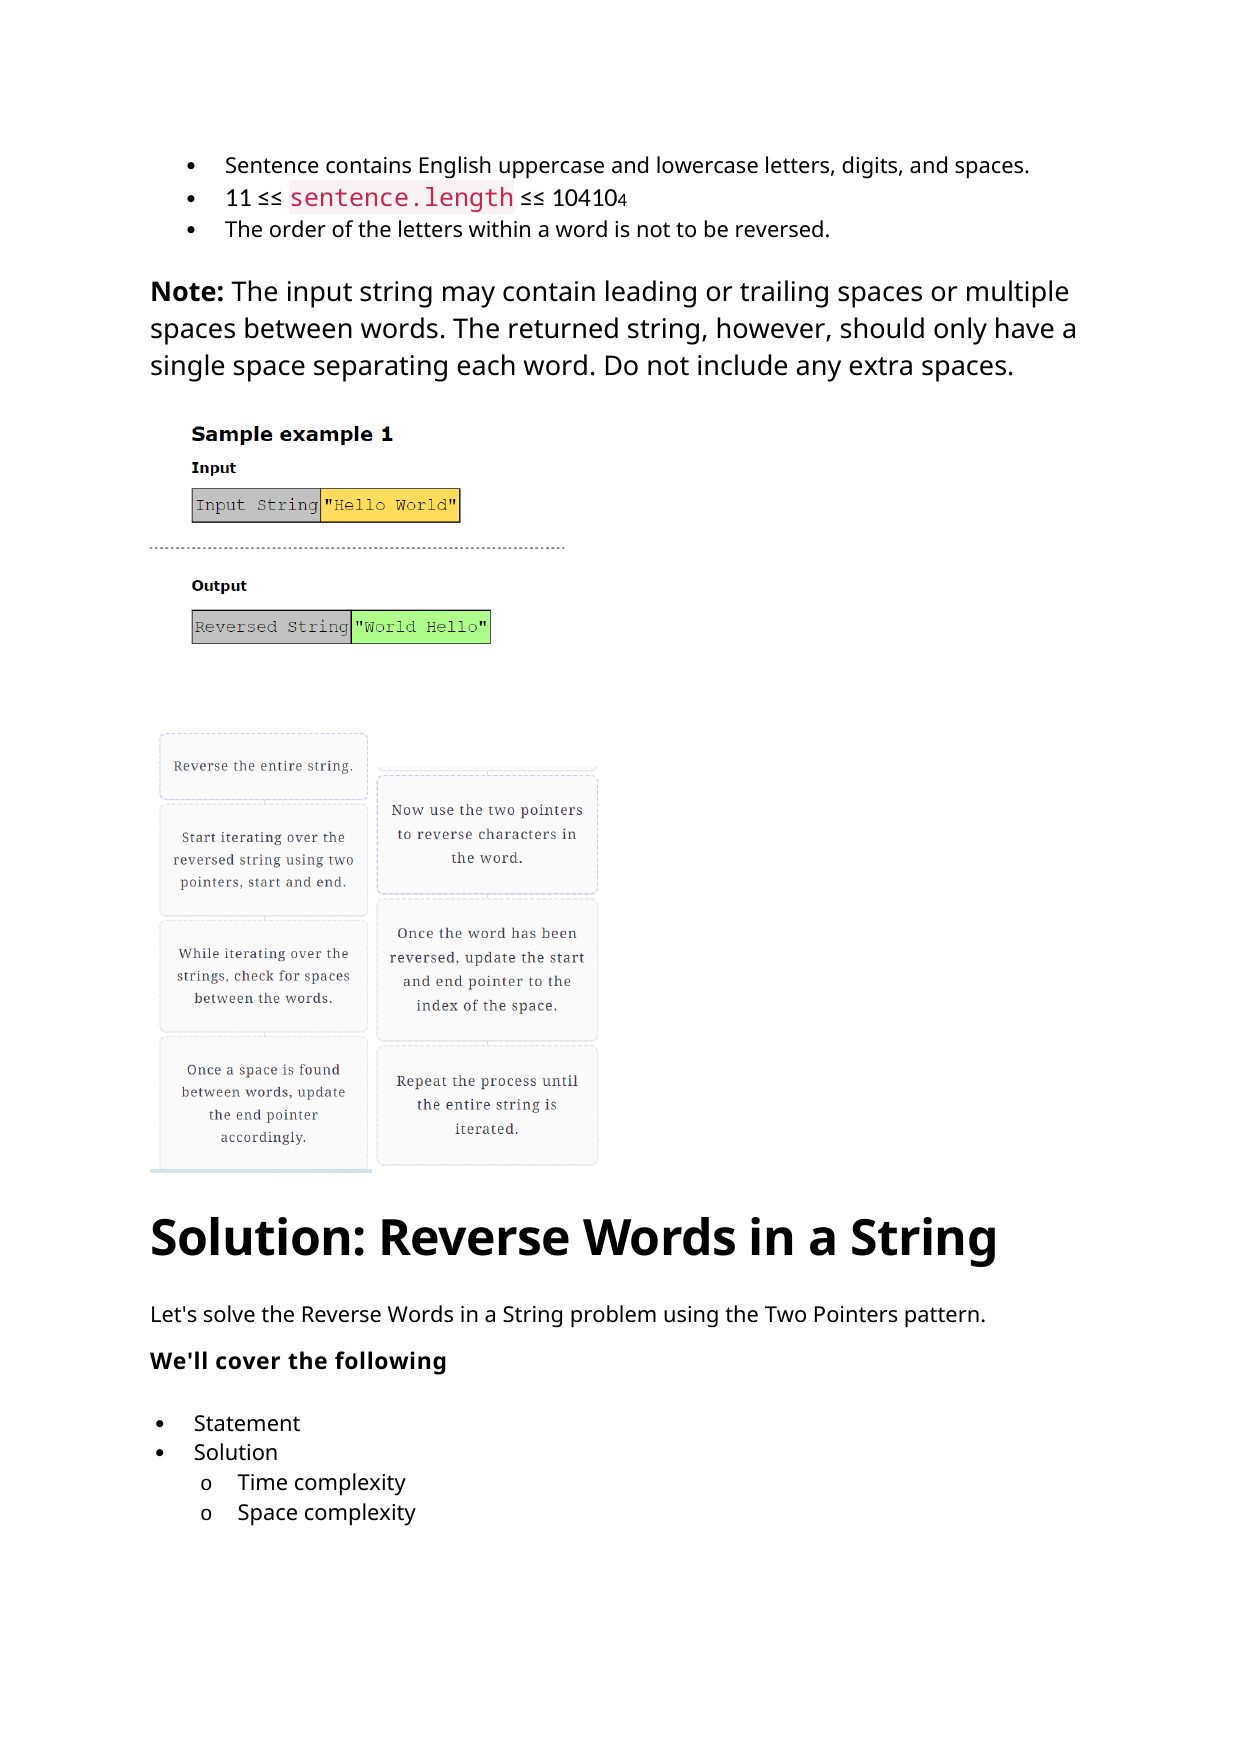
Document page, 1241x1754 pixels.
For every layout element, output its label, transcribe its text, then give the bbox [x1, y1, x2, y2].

list 11 ≤≤ sentence.length ≤≤ 104104 [187, 180, 289, 214]
list Space complexity [200, 1497, 1090, 1527]
list Statement [156, 1407, 1090, 1437]
list Sentence contains English uppercase and lowercase letters, digits, and spaces. [187, 150, 1090, 180]
picture [150, 721, 601, 1173]
list The order of the letters within a word is not to be reversed. [187, 214, 1090, 244]
list 11 ≤≤ sentence.length ≤≤ 104104 [514, 180, 1090, 214]
text We'll cover the following [150, 1344, 1090, 1376]
picture [150, 408, 565, 697]
text Note: The input string may contain leading or trailing spaces or multiple spaces between words. The returned string, however, should only have a single space separating each word. Do not include any extra spaces. [150, 273, 1090, 383]
text Let's solve the Reverse Words in a String problem using the Two Pointers pattern. [150, 1299, 1090, 1329]
subtitle Solution: Reverse Words in a String [150, 1202, 1090, 1270]
list Time complexity [200, 1467, 1090, 1497]
list Solution [156, 1437, 1090, 1467]
